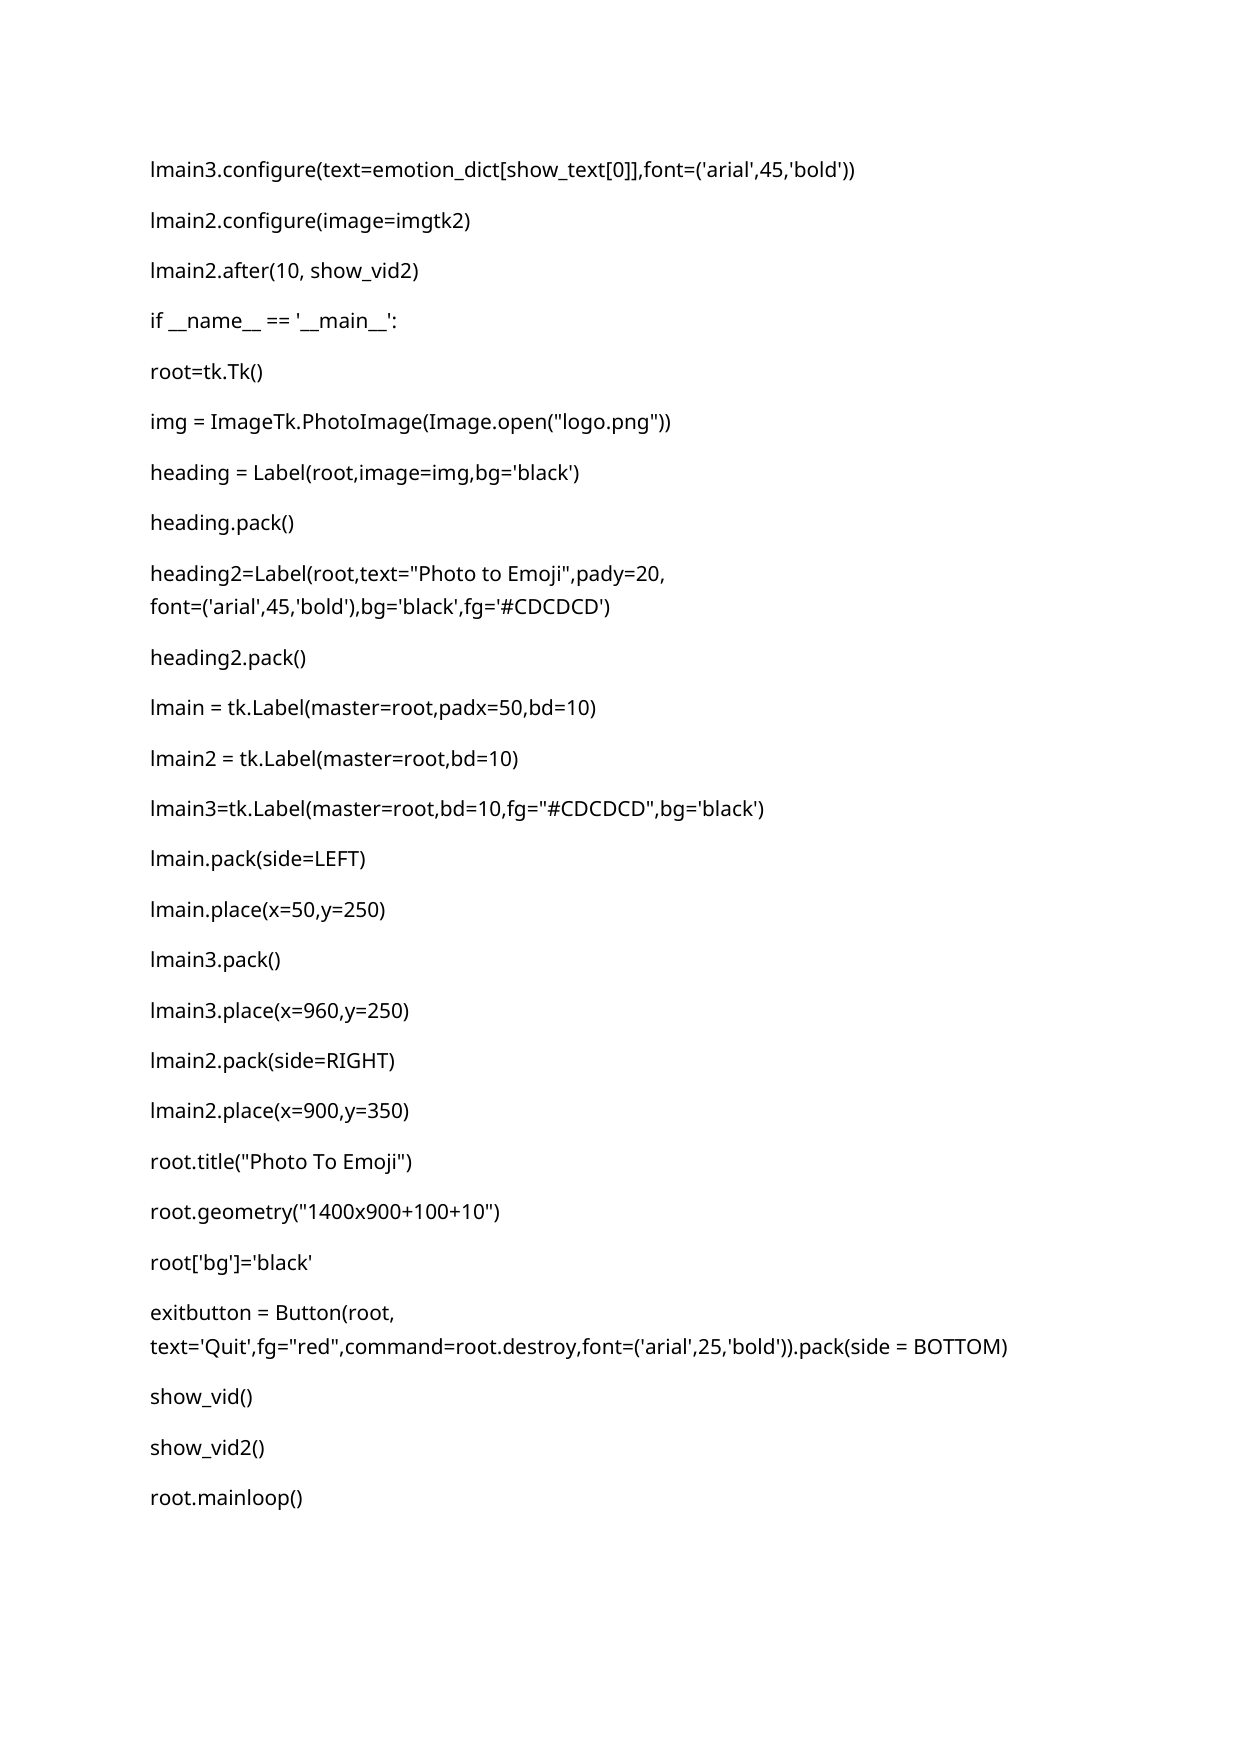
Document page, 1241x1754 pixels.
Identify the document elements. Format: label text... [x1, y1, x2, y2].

text lmain3.place(x=960,y=250) [150, 990, 1090, 1024]
text exitbutton = Button(root, text='Quit',fg="red",command=root.destroy,font=('arial',25,'bold')).pack(side = BOTTOM) [150, 1293, 1090, 1360]
text show_vid2() [150, 1427, 1090, 1461]
text root=tk.Tk() [150, 352, 1090, 385]
text img = ImageTk.PhotoImage(Image.open("logo.png")) [150, 402, 1090, 436]
text root.title("Photo To Emoji") [150, 1142, 1090, 1175]
text heading.pack() [150, 503, 1090, 537]
text root.geometry("1400x900+100+10") [150, 1192, 1090, 1226]
text lmain2.pack(side=RIGHT) [150, 1041, 1090, 1074]
text lmain3.pack() [150, 940, 1090, 974]
text lmain.pack(side=LEFT) [150, 839, 1090, 873]
text lmain3=tk.Label(master=root,bd=10,fg="#CDCDCD",bg='black') [150, 789, 1090, 822]
text root['bg']='black' [150, 1242, 1090, 1276]
text lmain.place(x=50,y=250) [150, 889, 1090, 923]
text heading = Label(root,image=img,bg='black') [150, 452, 1090, 486]
text lmain2.place(x=900,y=350) [150, 1091, 1090, 1125]
text lmain = tk.Label(master=root,padx=50,bd=10) [150, 688, 1090, 722]
text lmain2.configure(image=imgtk2) [150, 200, 1090, 234]
text lmain2.after(10, show_vid2) [150, 251, 1090, 284]
text lmain3.configure(text=emotion_dict[show_text[0]],font=('arial',45,'bold')) [150, 150, 1090, 184]
text root.mainloop() [150, 1478, 1090, 1512]
text show_vid() [150, 1377, 1090, 1411]
text heading2.pack() [150, 637, 1090, 671]
text heading2=Label(root,text="Photo to Emoji",pady=20, font=('arial',45,'bold'),bg='black',fg='#CDCDCD') [150, 553, 1090, 621]
text if __name__ == '__main__': [150, 301, 1090, 335]
text lmain2 = tk.Label(master=root,bd=10) [150, 738, 1090, 772]
